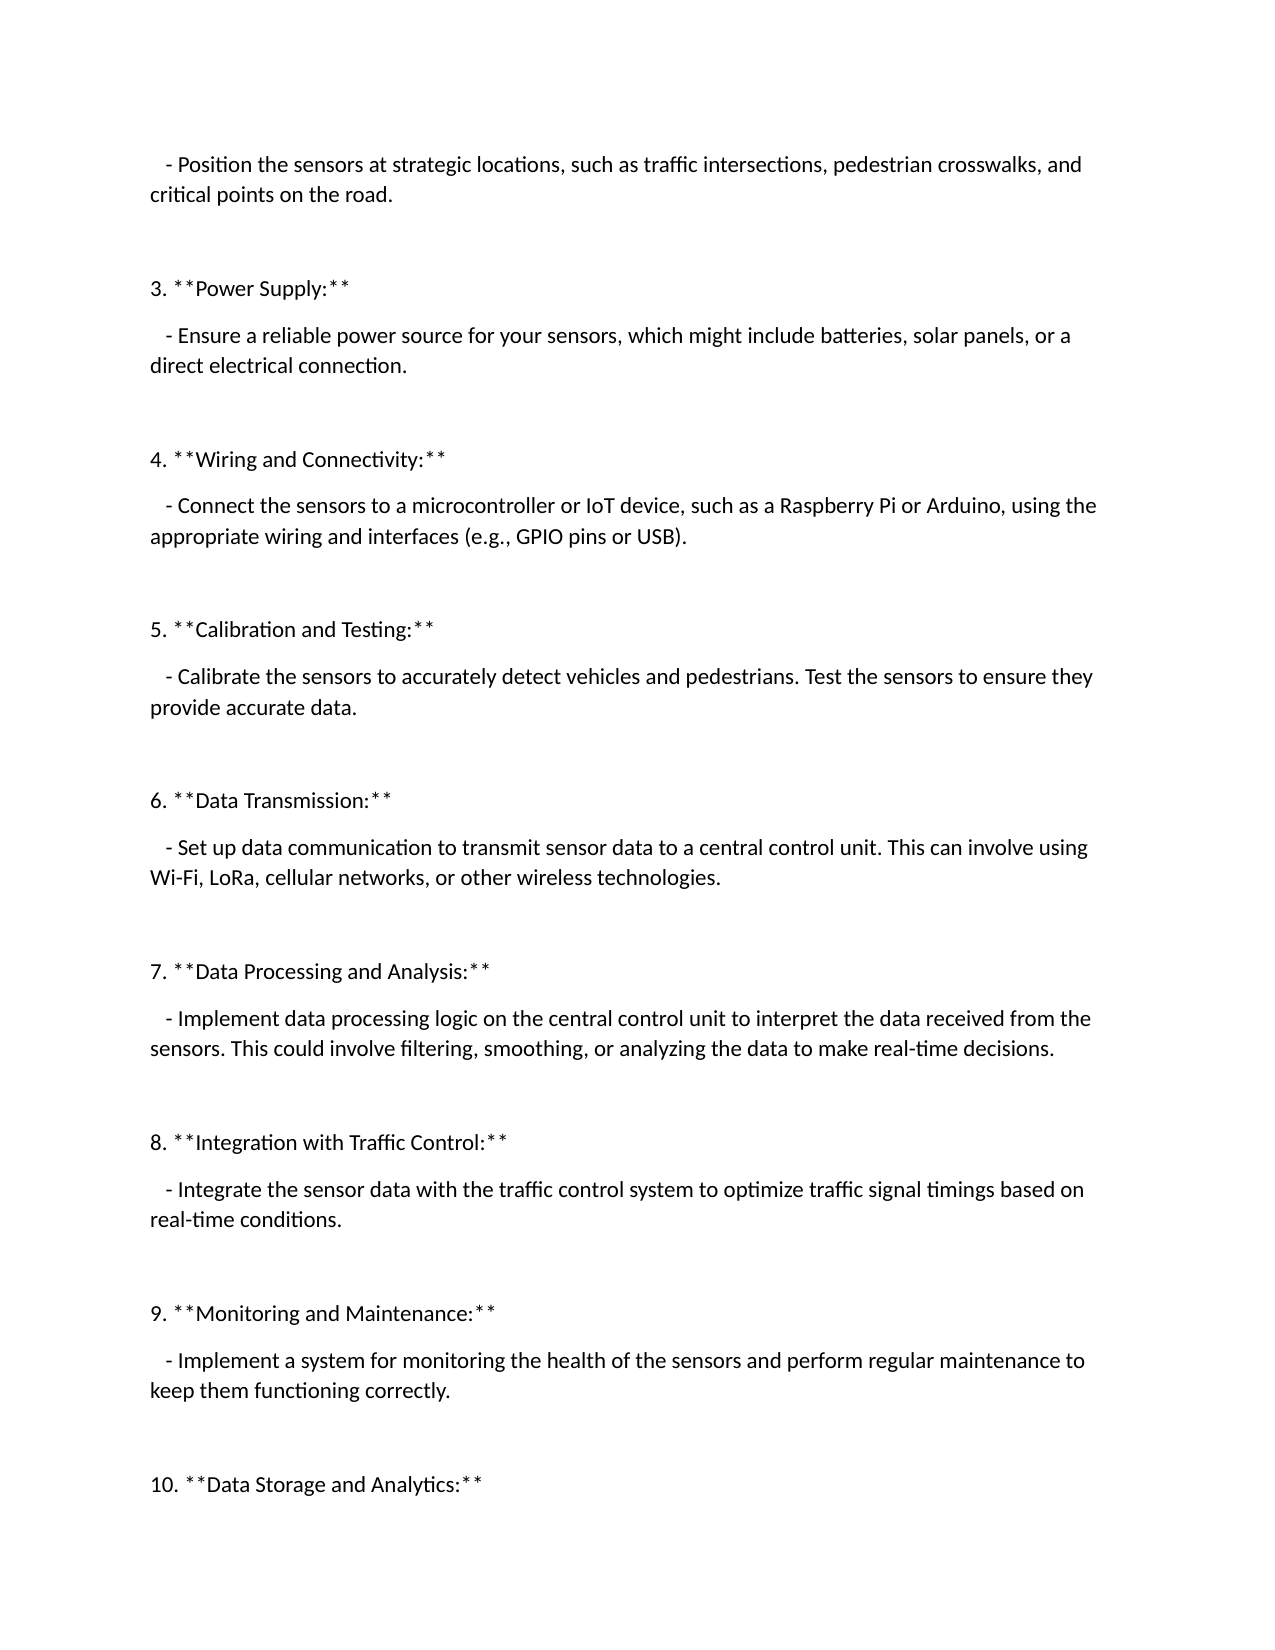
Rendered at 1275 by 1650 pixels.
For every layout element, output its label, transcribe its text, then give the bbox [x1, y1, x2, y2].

text 9. **Monitoring and Maintenance:** [150, 1299, 1125, 1327]
text 10. **Data Storage and Analytics:** [150, 1470, 1125, 1498]
text 4. **Wiring and Connectivity:** [150, 445, 1125, 473]
text - Integrate the sensor data with the traffic control system to optimize traffic signal timings based on real-time conditions. [150, 1175, 1125, 1233]
text - Connect the sensors to a microcontroller or IoT device, such as a Raspberry Pi or Arduino, using the appropriate wiring and interfaces (e.g., GPIO pins or USB). [150, 492, 1125, 550]
text 6. **Data Transmission:** [150, 786, 1125, 814]
text - Set up data communication to transmit sensor data to a central control unit. This can involve using Wi-Fi, LoRa, cellular networks, or other wireless technologies. [150, 833, 1125, 892]
text 5. **Calibration and Testing:** [150, 616, 1125, 644]
text - Implement data processing logic on the central control unit to interpret the data received from the sensors. This could involve filtering, smoothing, or analyzing the data to make real-time decisions. [150, 1004, 1125, 1062]
text - Position the sensors at strategic locations, such as traffic intersections, pedestrian crosswalks, and critical points on the road. [150, 150, 1125, 208]
text 7. **Data Processing and Analysis:** [150, 957, 1125, 985]
text 3. **Power Supply:** [150, 274, 1125, 302]
text - Ensure a reliable power source for your sensors, which might include batteries, solar panels, or a direct electrical connection. [150, 321, 1125, 379]
text - Implement a system for monitoring the health of the sensors and perform regular maintenance to keep them functioning correctly. [150, 1346, 1125, 1404]
text - Calibrate the sensors to accurately detect vehicles and pedestrians. Test the sensors to ensure they provide accurate data. [150, 662, 1125, 721]
text 8. **Integration with Traffic Control:** [150, 1128, 1125, 1156]
